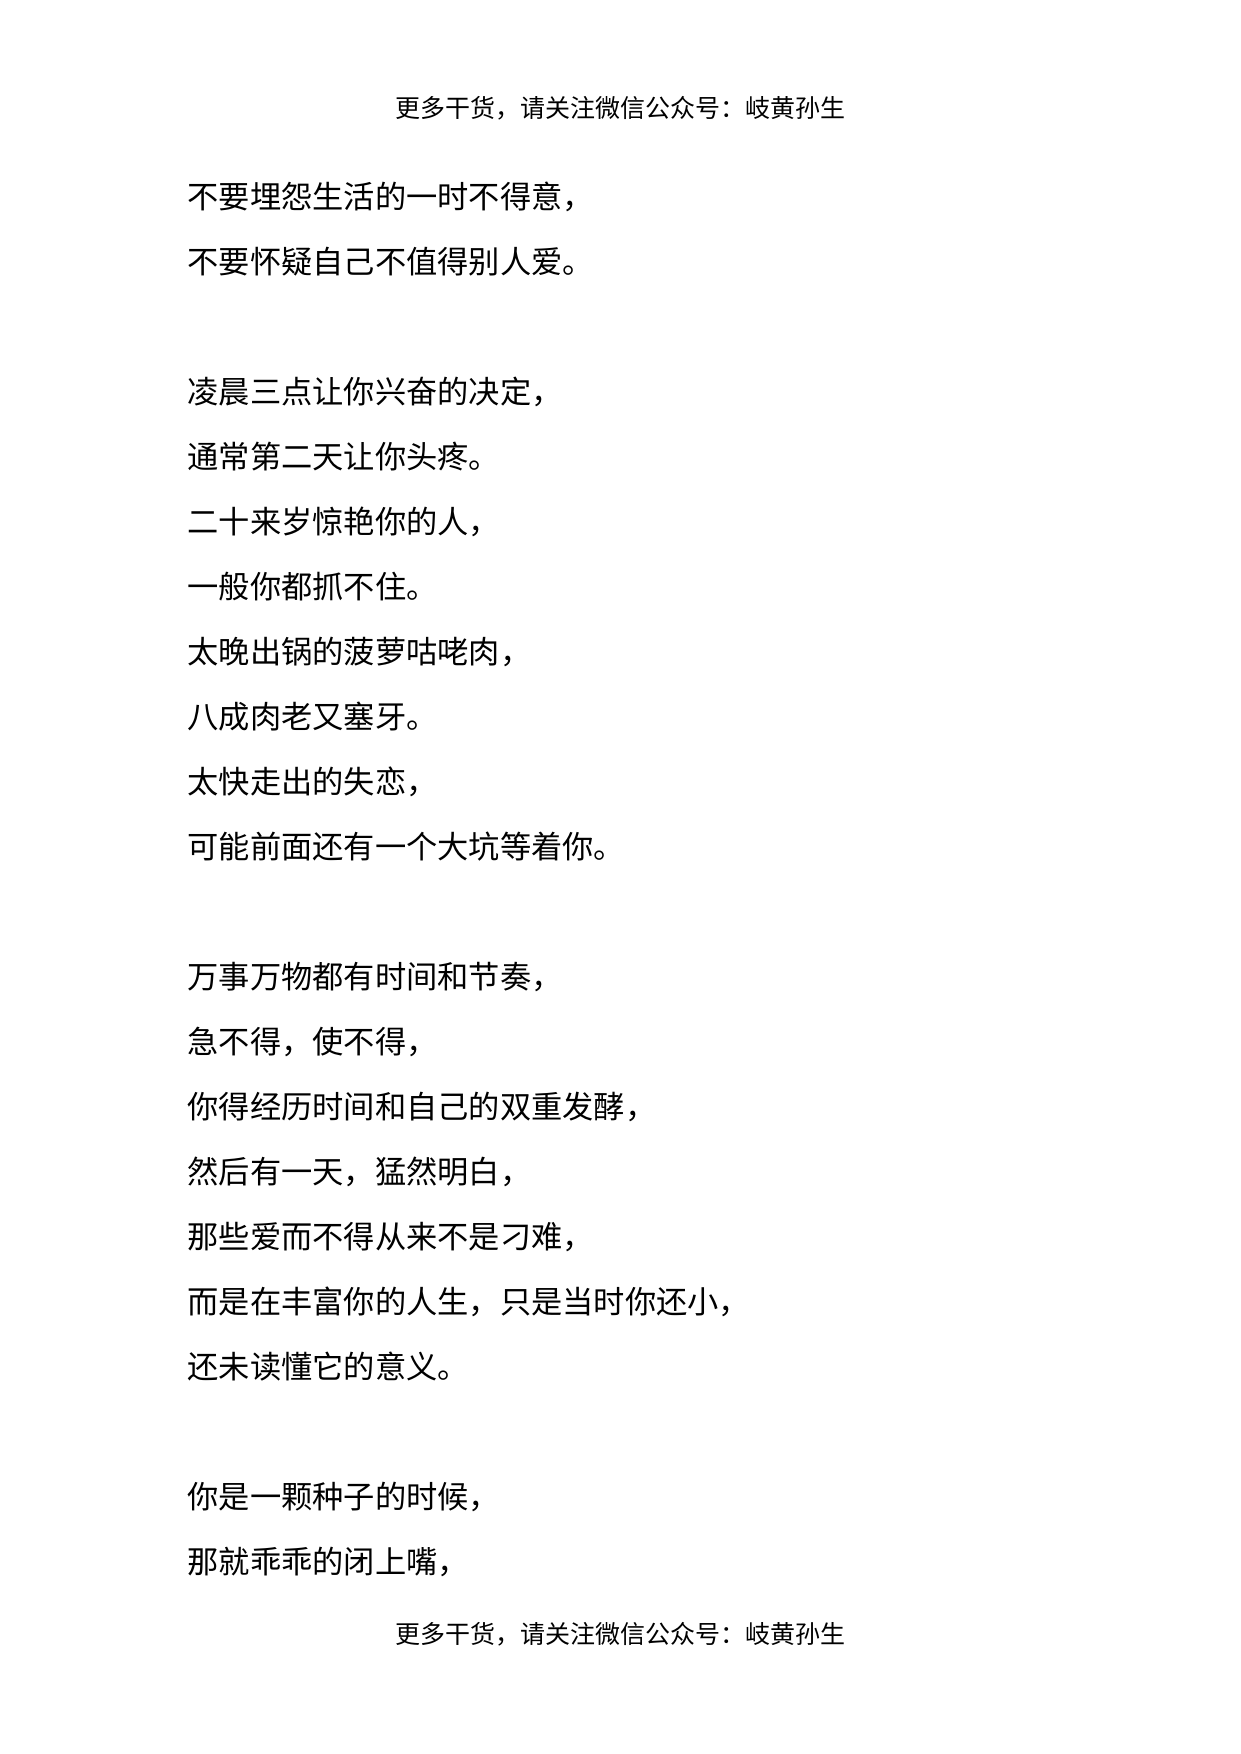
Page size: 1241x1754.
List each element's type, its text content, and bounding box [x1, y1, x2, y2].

text 二十来岁惊艳你的人， [187, 487, 1053, 552]
text 那些爱而不得从来不是刁难， [187, 1202, 1053, 1267]
text 你得经历时间和自己的双重发酵， [187, 1072, 1053, 1137]
text 而是在丰富你的人生，只是当时你还小， [187, 1267, 1053, 1332]
text 急不得，使不得， [187, 1007, 1053, 1072]
text 凌晨三点让你兴奋的决定， [187, 357, 1053, 422]
text 万事万物都有时间和节奏， [187, 942, 1053, 1007]
text 不要怀疑自己不值得别人爱。 [187, 227, 1053, 292]
text 通常第二天让你头疼。 [187, 422, 1053, 487]
text 太晚出锅的菠萝咕咾肉， [187, 617, 1053, 682]
text 然后有一天，猛然明白， [187, 1137, 1053, 1202]
text 还未读懂它的意义。 [187, 1332, 1053, 1397]
text 太快走出的失恋， [187, 747, 1053, 812]
text 可能前面还有一个大坑等着你。 [187, 812, 1053, 877]
text 那就乖乖的闭上嘴， [187, 1527, 1053, 1592]
text 八成肉老又塞牙。 [187, 682, 1053, 747]
text 一般你都抓不住。 [187, 552, 1053, 617]
text 不要埋怨生活的一时不得意， [187, 162, 1053, 227]
text 你是一颗种子的时候， [187, 1462, 1053, 1527]
